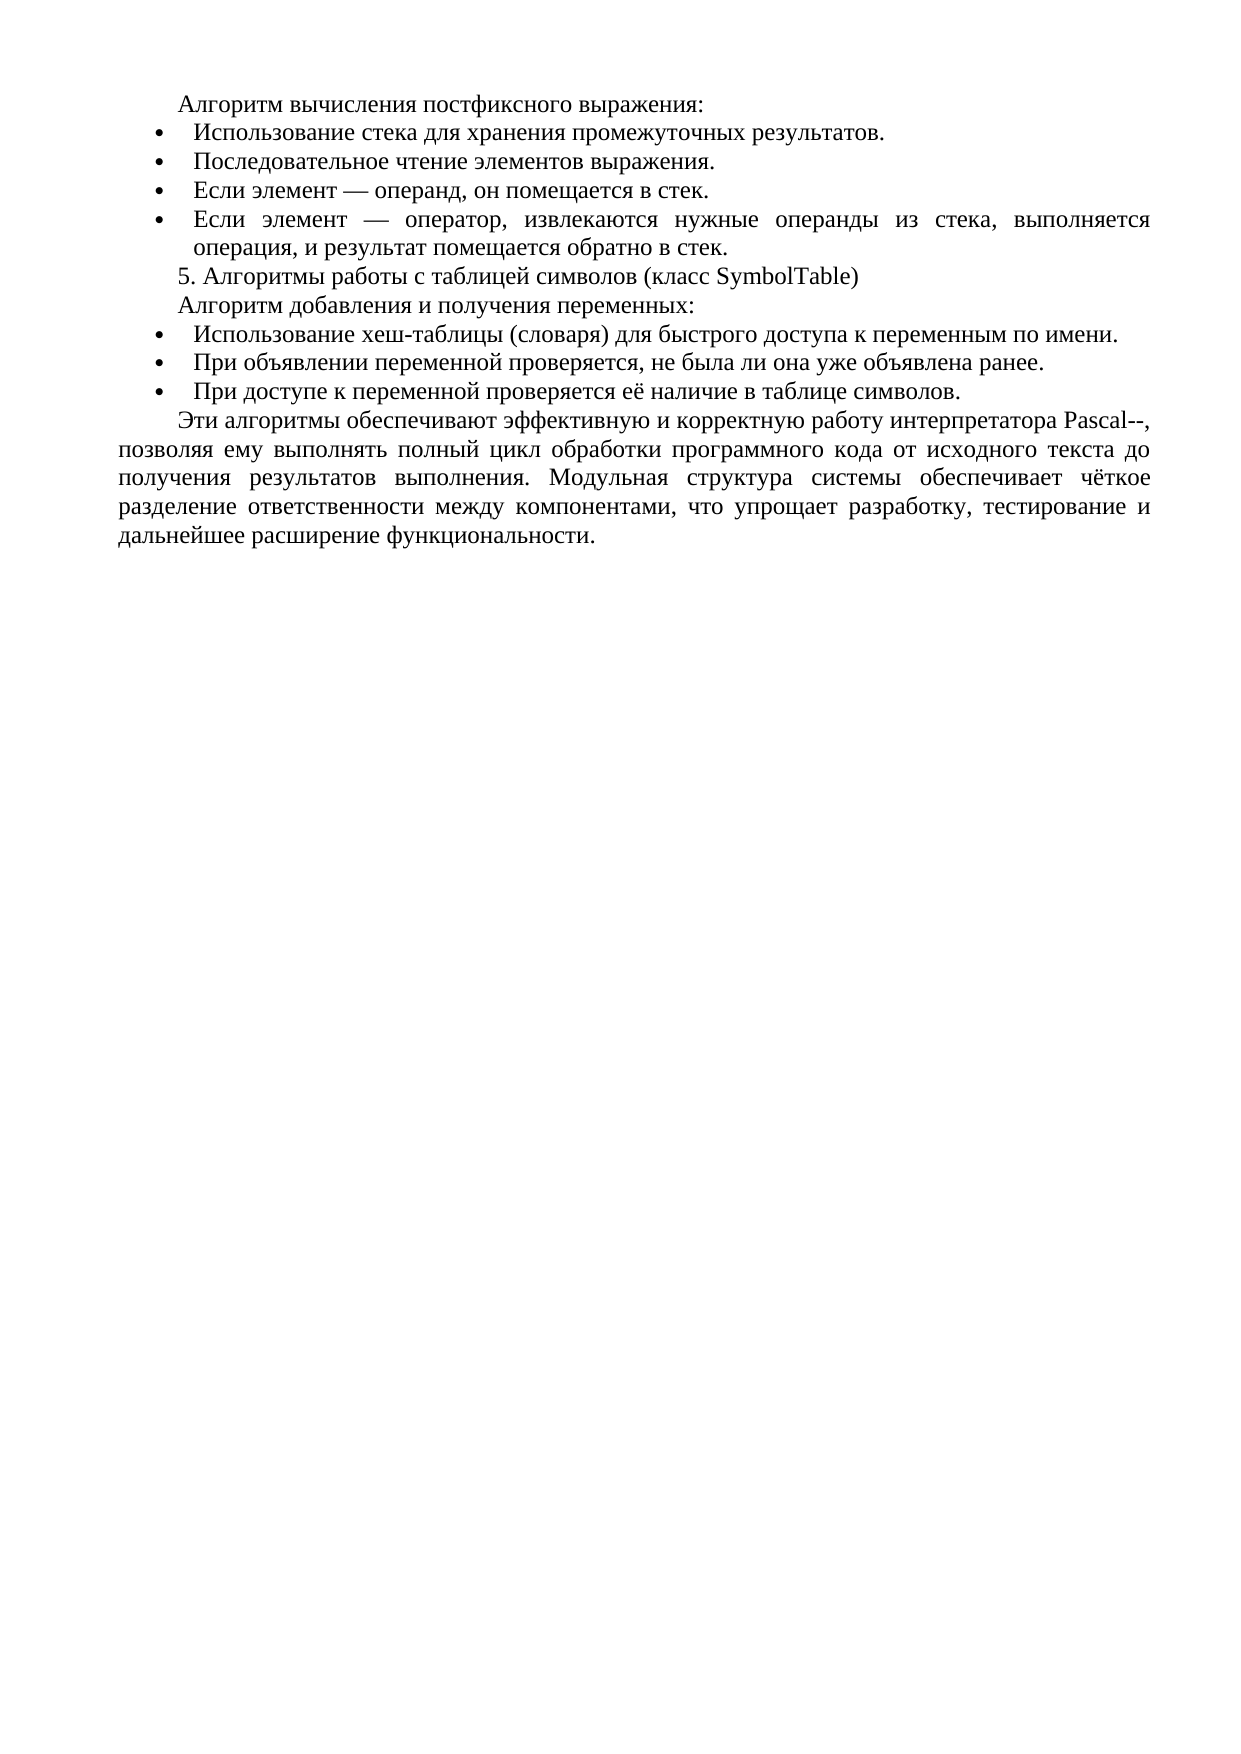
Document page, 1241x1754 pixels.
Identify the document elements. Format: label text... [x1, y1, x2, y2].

list Если элемент — операнд, он помещается в стек. [156, 175, 1152, 204]
list Использование стека для хранения промежуточных результатов. [156, 117, 1152, 146]
text Алгоритм вычисления постфиксного выражения: [118, 89, 1152, 117]
text Эти алгоритмы обеспечивают эффективную и корректную работу интерпретатора Pascal--, позволяя ему выполнять полный цикл обработки программного кода от исходного текста до получения результатов выполнения. Модульная структура системы обеспечивает чёткое разделение ответственности между компонентами, что упрощает разработку, тестирование и дальнейшее расширение функциональности. [118, 405, 1152, 549]
list Если элемент — оператор, извлекаются нужные операнды из стека, выполняется операция, и результат помещается обратно в стек. [156, 204, 1152, 261]
text Алгоритм добавления и получения переменных: [118, 290, 1152, 319]
list При доступе к переменной проверяется её наличие в таблице символов. [156, 376, 1152, 405]
text 5. Алгоритмы работы с таблицей символов (класс SymbolTable) [118, 261, 1152, 290]
list Использование хеш-таблицы (словаря) для быстрого доступа к переменным по имени. [156, 319, 1152, 347]
list При объявлении переменной проверяется, не была ли она уже объявлена ранее. [156, 347, 1152, 376]
list Последовательное чтение элементов выражения. [156, 146, 1152, 175]
